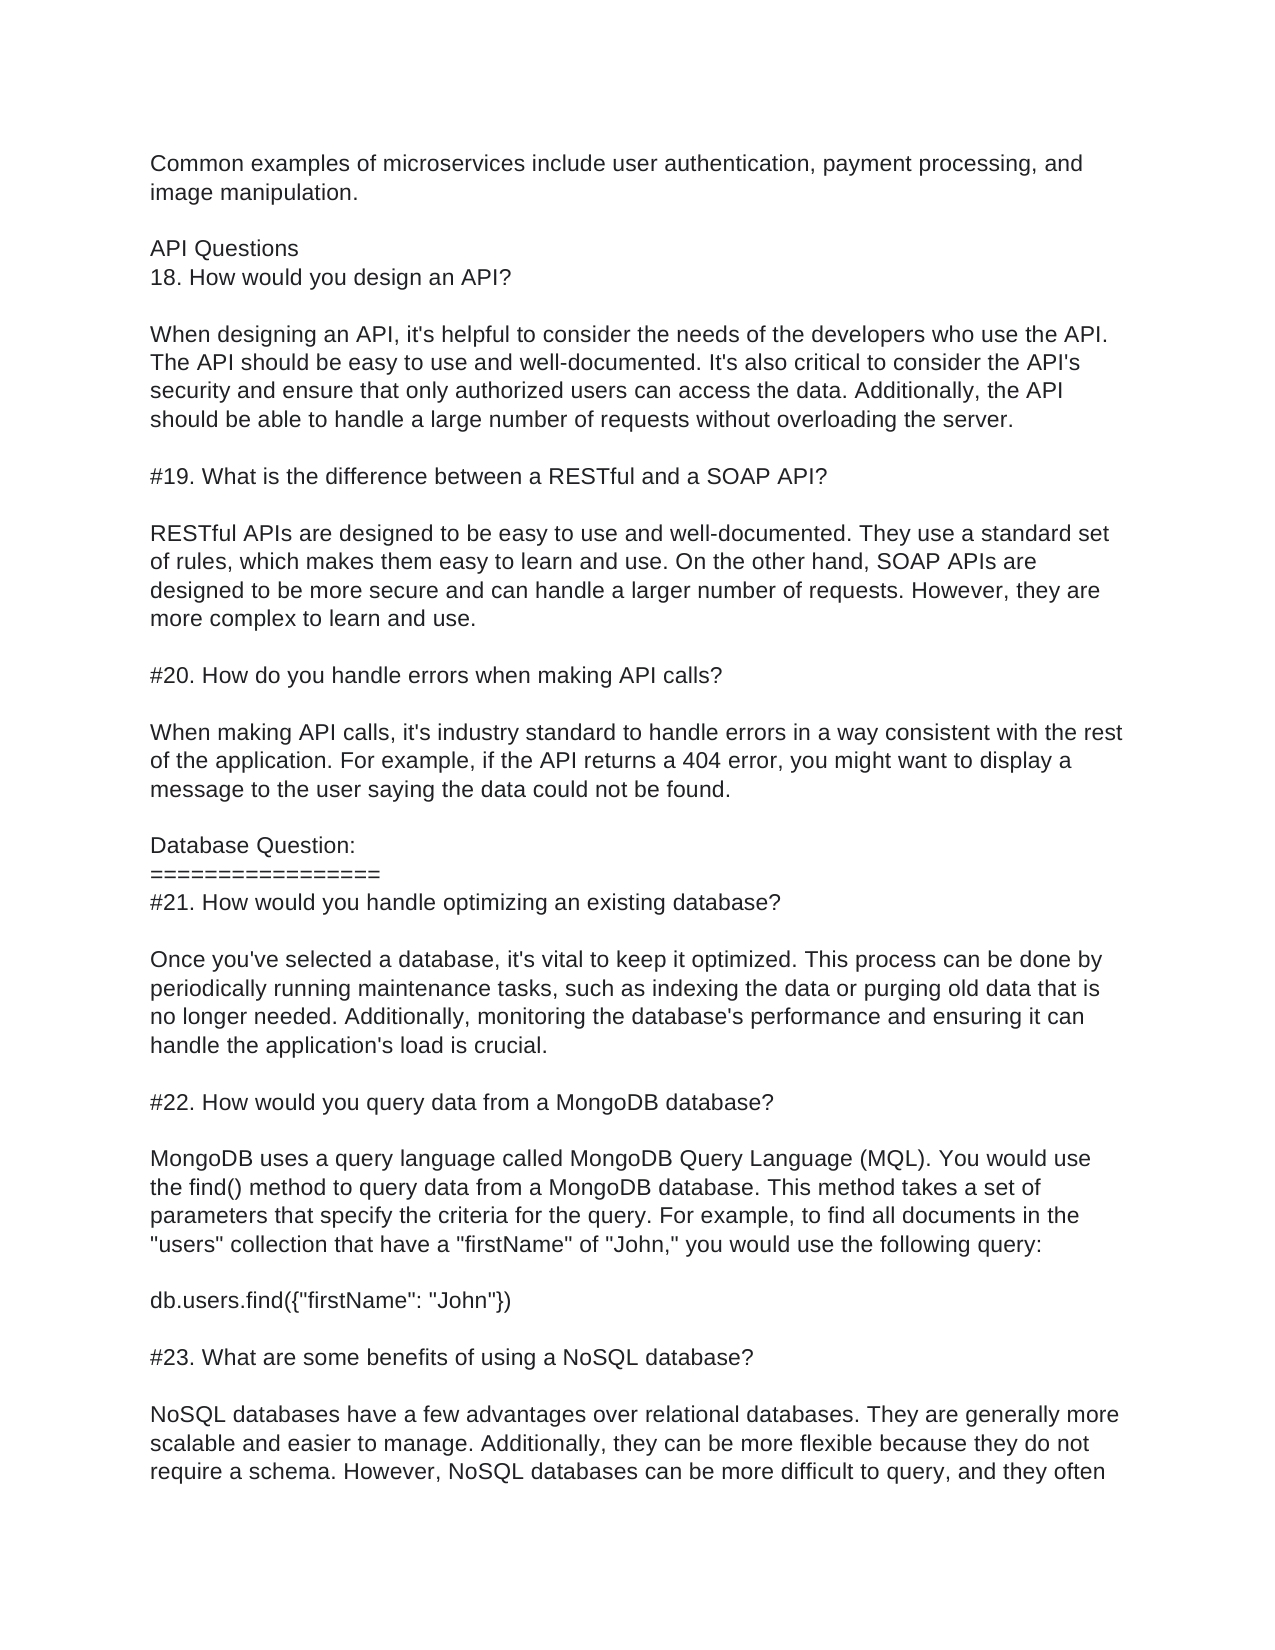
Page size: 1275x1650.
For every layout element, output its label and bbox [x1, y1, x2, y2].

text [150, 150, 1125, 1484]
